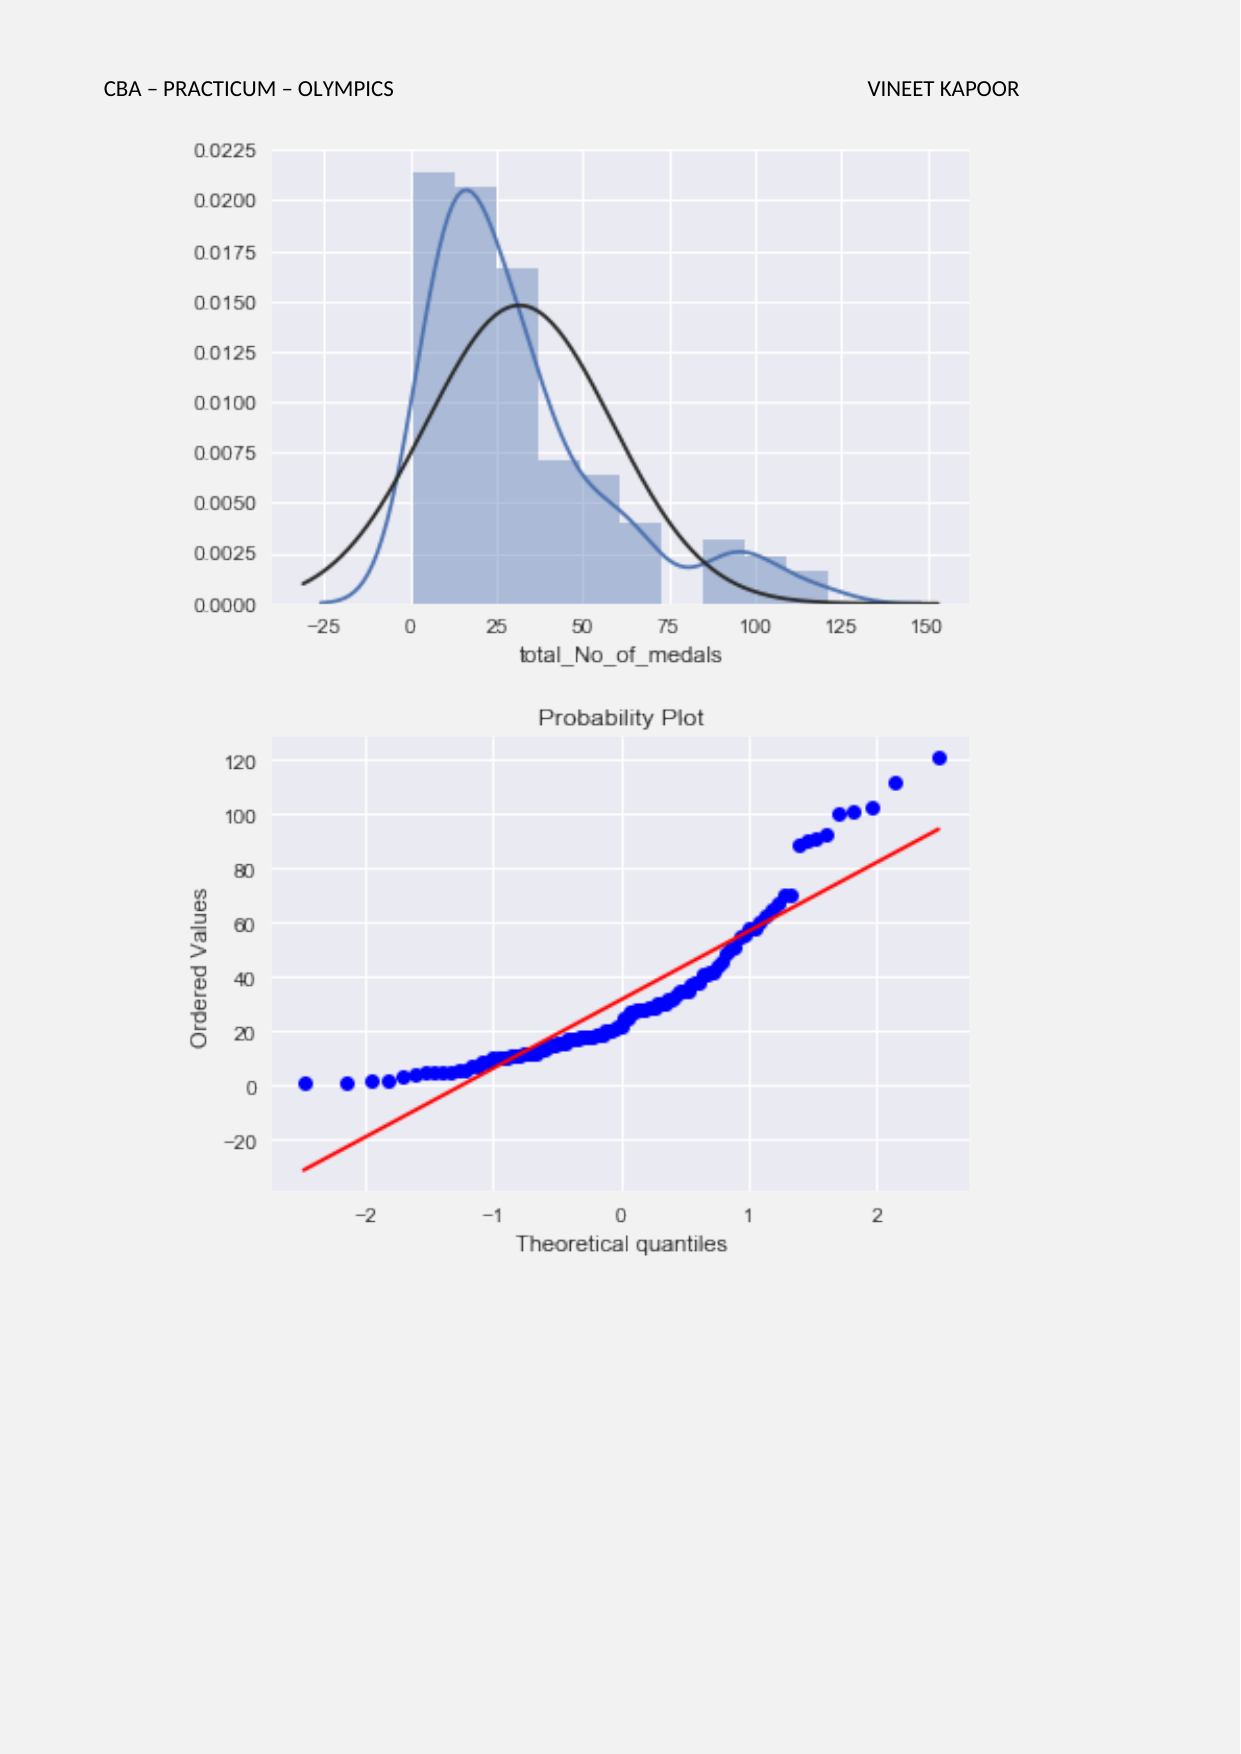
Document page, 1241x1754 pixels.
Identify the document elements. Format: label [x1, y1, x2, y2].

picture [178, 129, 985, 682]
picture [178, 696, 985, 1269]
